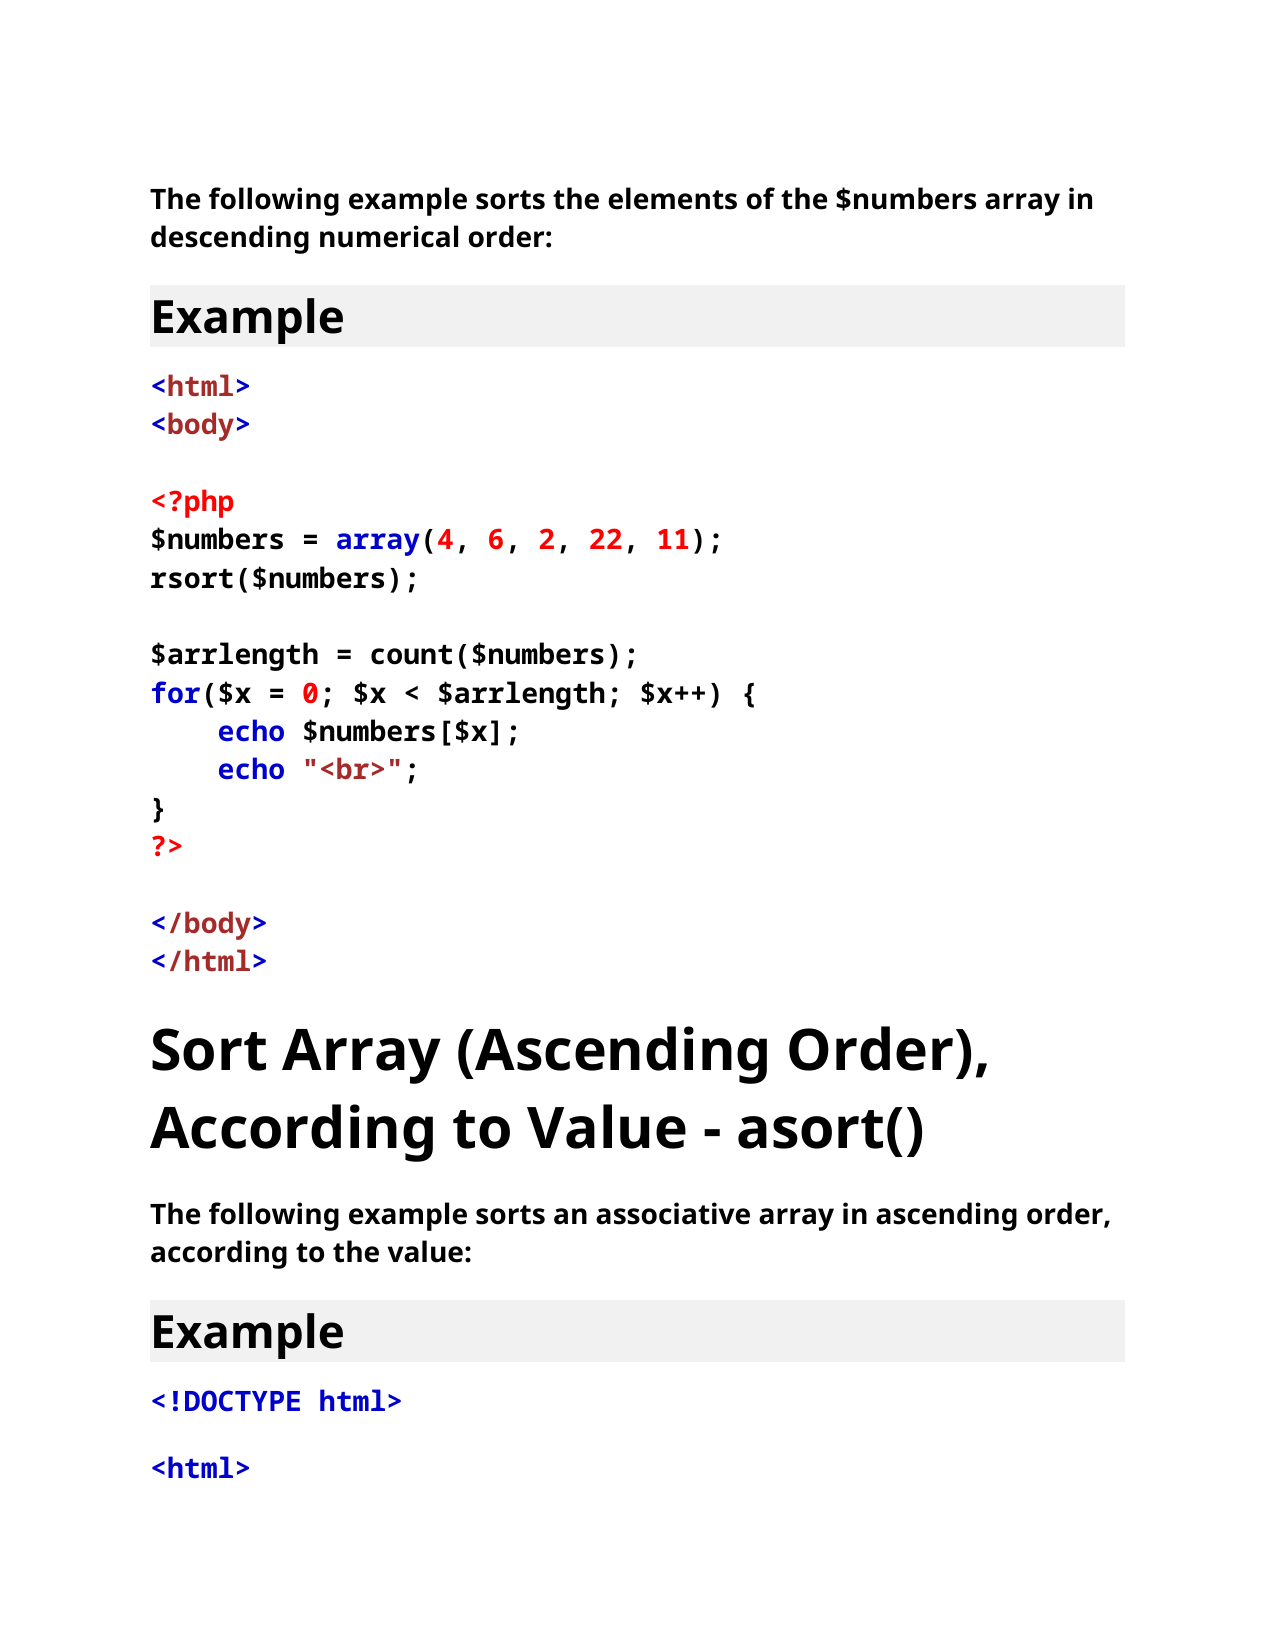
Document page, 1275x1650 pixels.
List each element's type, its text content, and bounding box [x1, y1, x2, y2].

text <!DOCTYPE html> [150, 1381, 1125, 1419]
subtitle Sort Array (Ascending Order), According to Value - asort() [150, 1009, 1125, 1165]
subtitle Example [150, 1300, 1125, 1362]
text <html> <body> <?php $numbers = array(4, 6, 2, 22, 11); rsort($numbers); $arrlength = count($numbers); for($x = 0; $x < $arrlength; $x++) { echo $numbers[$x]; echo "<br>"; } ?> </body> </html> [150, 366, 1125, 980]
text The following example sorts an associative array in ascending order, according to the value: [150, 1194, 1125, 1271]
text <html> [150, 1449, 1125, 1487]
text The following example sorts the elements of the $numbers array in descending numerical order: [150, 179, 1125, 256]
subtitle Example [150, 285, 1125, 347]
